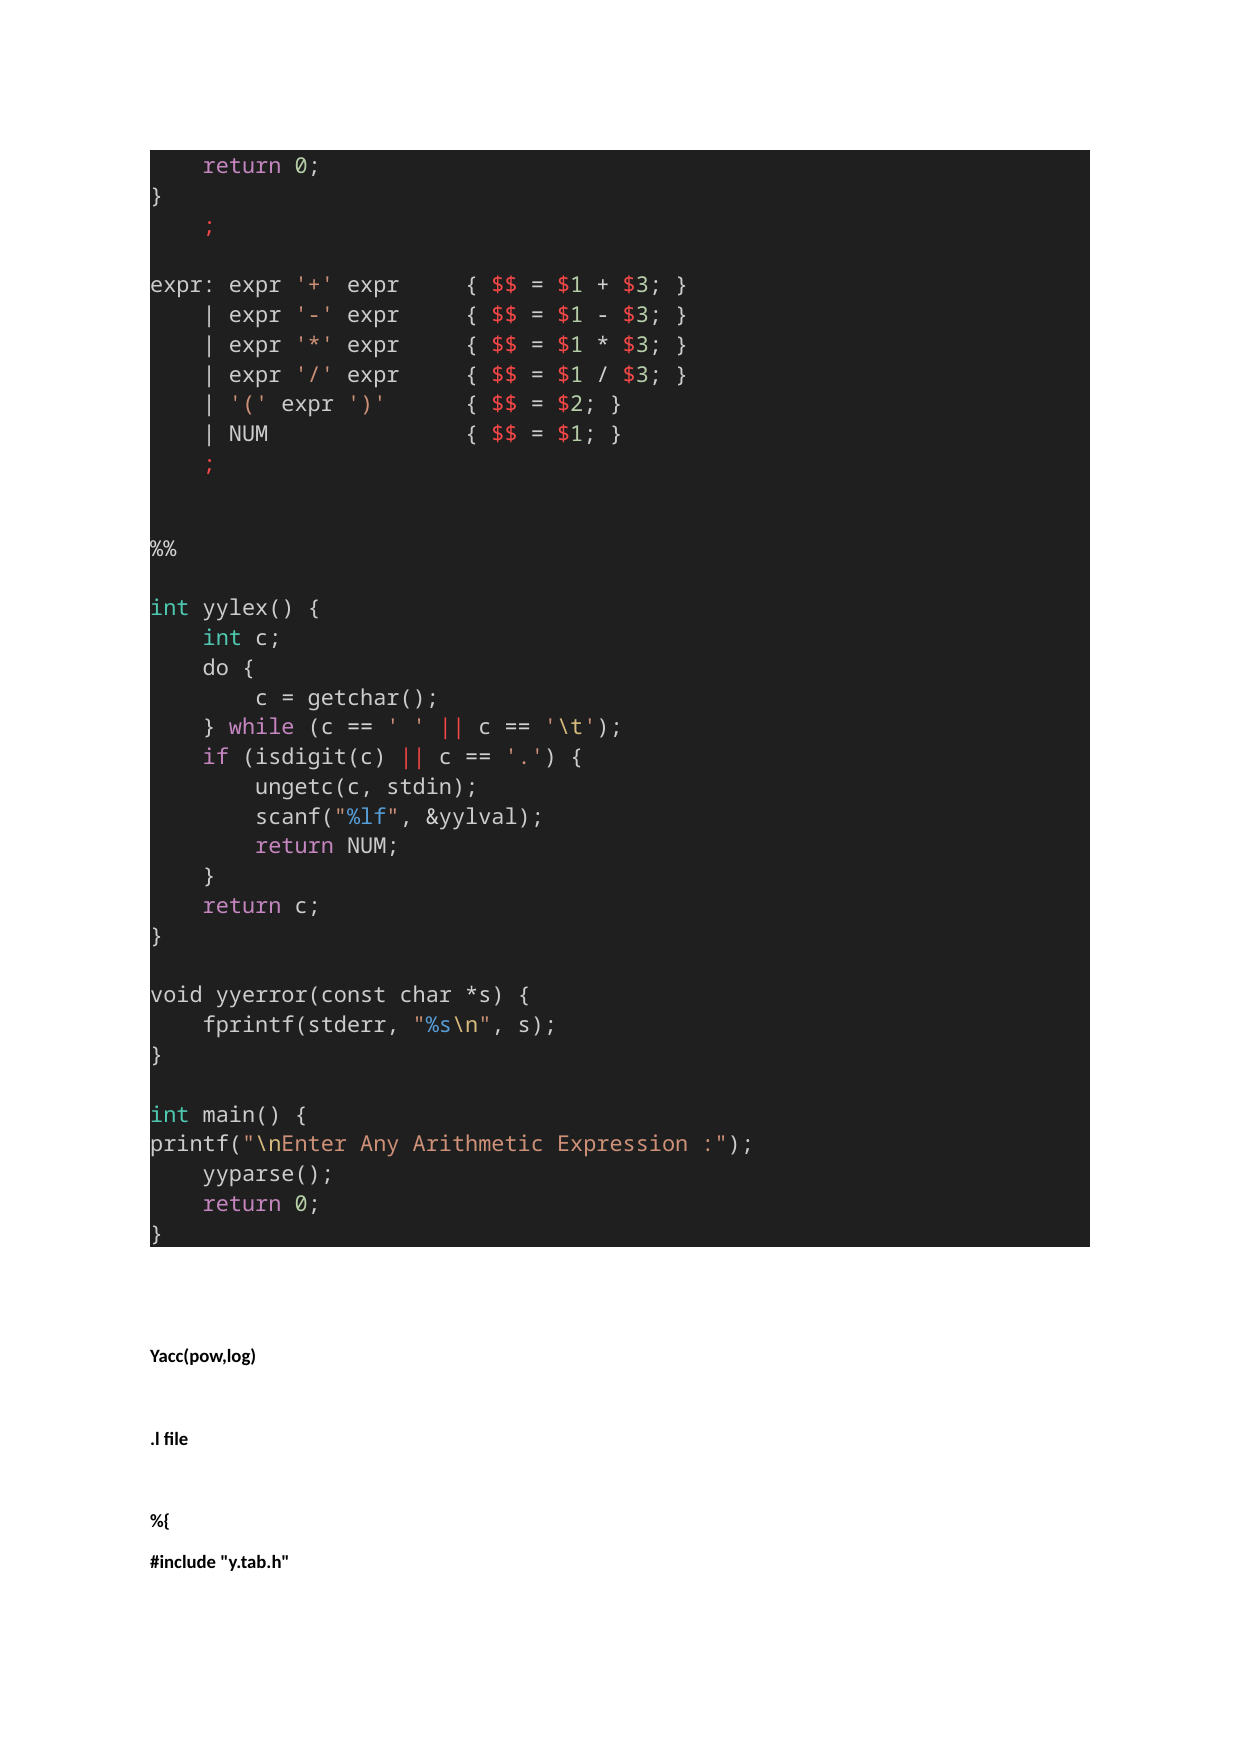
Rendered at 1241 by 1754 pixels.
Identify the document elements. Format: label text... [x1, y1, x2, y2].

text if (isdigit(c) || c == '.') { [150, 741, 1090, 771]
text | '(' expr ')' { $$ = $2; } [150, 388, 1090, 418]
text scanf("%lf", &yylval); [150, 801, 1090, 830]
text int yylex() { [150, 592, 1090, 622]
text } [150, 1039, 1090, 1069]
text | expr '/' expr { $$ = $1 / $3; } [150, 358, 1090, 388]
text fprintf(stderr, "%s\n", s); [150, 1009, 1090, 1039]
text return c; [150, 890, 1090, 920]
text Yacc(pow,log) [150, 1344, 1090, 1367]
text } [150, 180, 1090, 209]
text int main() { [150, 1098, 1090, 1128]
text printf("\nEnter Any Arithmetic Expression :"); [150, 1128, 1090, 1158]
text %{ [150, 1509, 1090, 1532]
text void yyerror(const char *s) { [150, 979, 1090, 1009]
text } [150, 920, 1090, 949]
text c = getchar(); [150, 681, 1090, 711]
text | expr '*' expr { $$ = $1 * $3; } [150, 329, 1090, 358]
text ; [150, 448, 1090, 478]
text ungetc(c, stdin); [150, 771, 1090, 801]
text %% [150, 532, 1090, 562]
text | NUM { $$ = $1; } [150, 418, 1090, 448]
text yyparse(); [150, 1158, 1090, 1188]
text } [150, 1218, 1090, 1247]
text return 0; [150, 1188, 1090, 1218]
text ; [150, 209, 1090, 239]
text | expr '-' expr { $$ = $1 - $3; } [150, 299, 1090, 329]
text .l file [150, 1427, 1090, 1449]
text #include "y.tab.h" [150, 1551, 1090, 1574]
text expr: expr '+' expr { $$ = $1 + $3; } [150, 269, 1090, 299]
text do { [150, 652, 1090, 681]
text int c; [150, 622, 1090, 652]
text } while (c == ' ' || c == '\t'); [150, 711, 1090, 741]
text } [150, 860, 1090, 890]
text return 0; [150, 150, 1090, 180]
text return NUM; [150, 830, 1090, 860]
